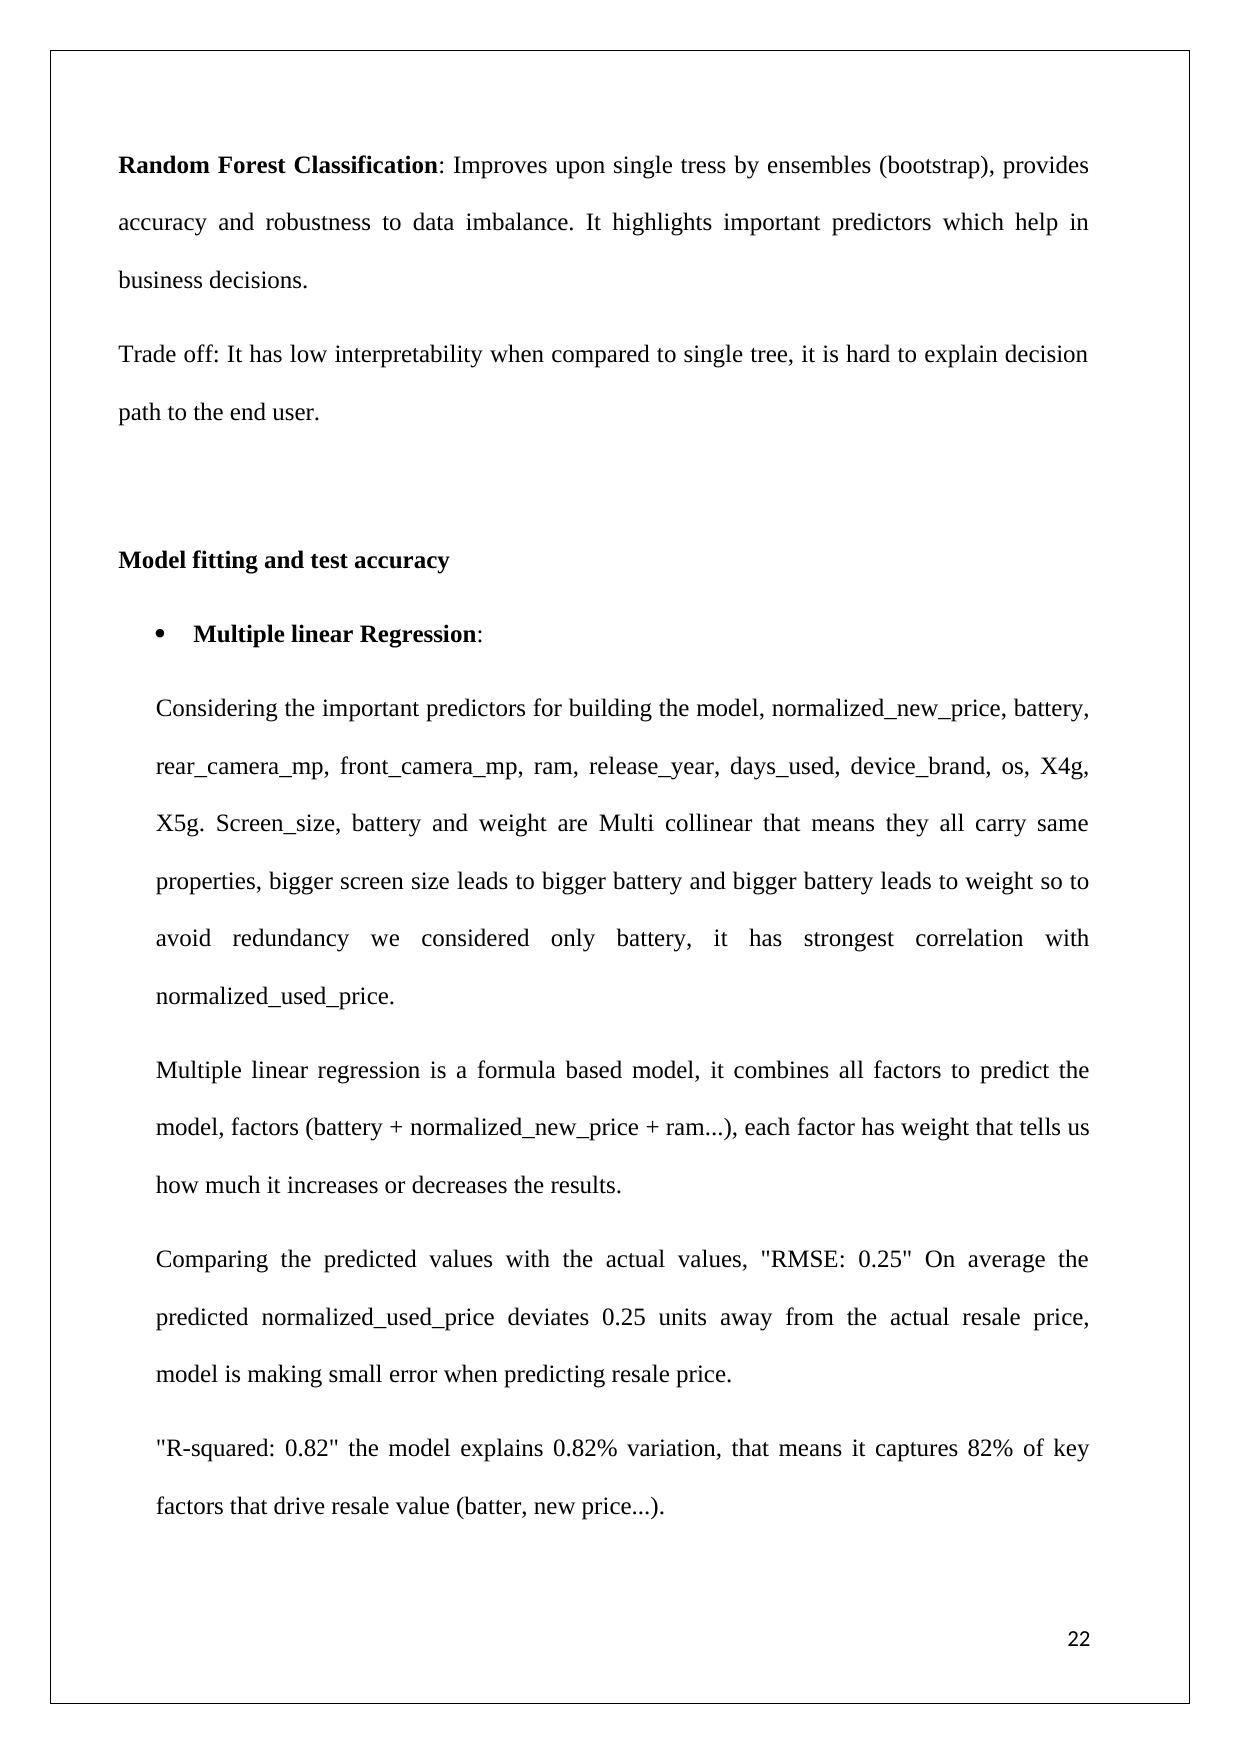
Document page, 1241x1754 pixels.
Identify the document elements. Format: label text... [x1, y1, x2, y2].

text Model fitting and test accuracy [118, 545, 1090, 574]
text "R-squared: 0.82" the model explains 0.82% variation, that means it captures 82% of key factors that drive resale value (batter, new price...). [156, 1433, 1090, 1519]
text Multiple linear regression is a formula based model, it combines all factors to predict the model, factors (battery + normalized_new_price + ram...), each factor has weight that tells us how much it increases or decreases the results. [156, 1055, 1090, 1199]
text Random Forest Classification: Improves upon single tress by ensembles (bootstrap), provides accuracy and robustness to data imbalance. It highlights important predictors which help in business decisions. [118, 150, 1090, 294]
text Considering the important predictors for building the model, normalized_new_price, battery, rear_camera_mp, front_camera_mp, ram, release_year, days_used, device_brand, os, X4g, X5g. Screen_size, battery and weight are Multi collinear that means they all carry same properties, bigger screen size leads to bigger battery and bigger battery leads to weight so to avoid redundancy we considered only battery, it has strongest correlation with normalized_used_price. [156, 693, 1090, 1009]
text Trade off: It has low interpretability when compared to single tree, it is hard to explain decision path to the end user. [118, 339, 1090, 425]
list Multiple linear Regression: [156, 619, 1090, 648]
text Comparing the predicted values with the actual values, "RMSE: 0.25" On average the predicted normalized_used_price deviates 0.25 units away from the actual resale price, model is making small error when predicting resale price. [156, 1244, 1090, 1388]
